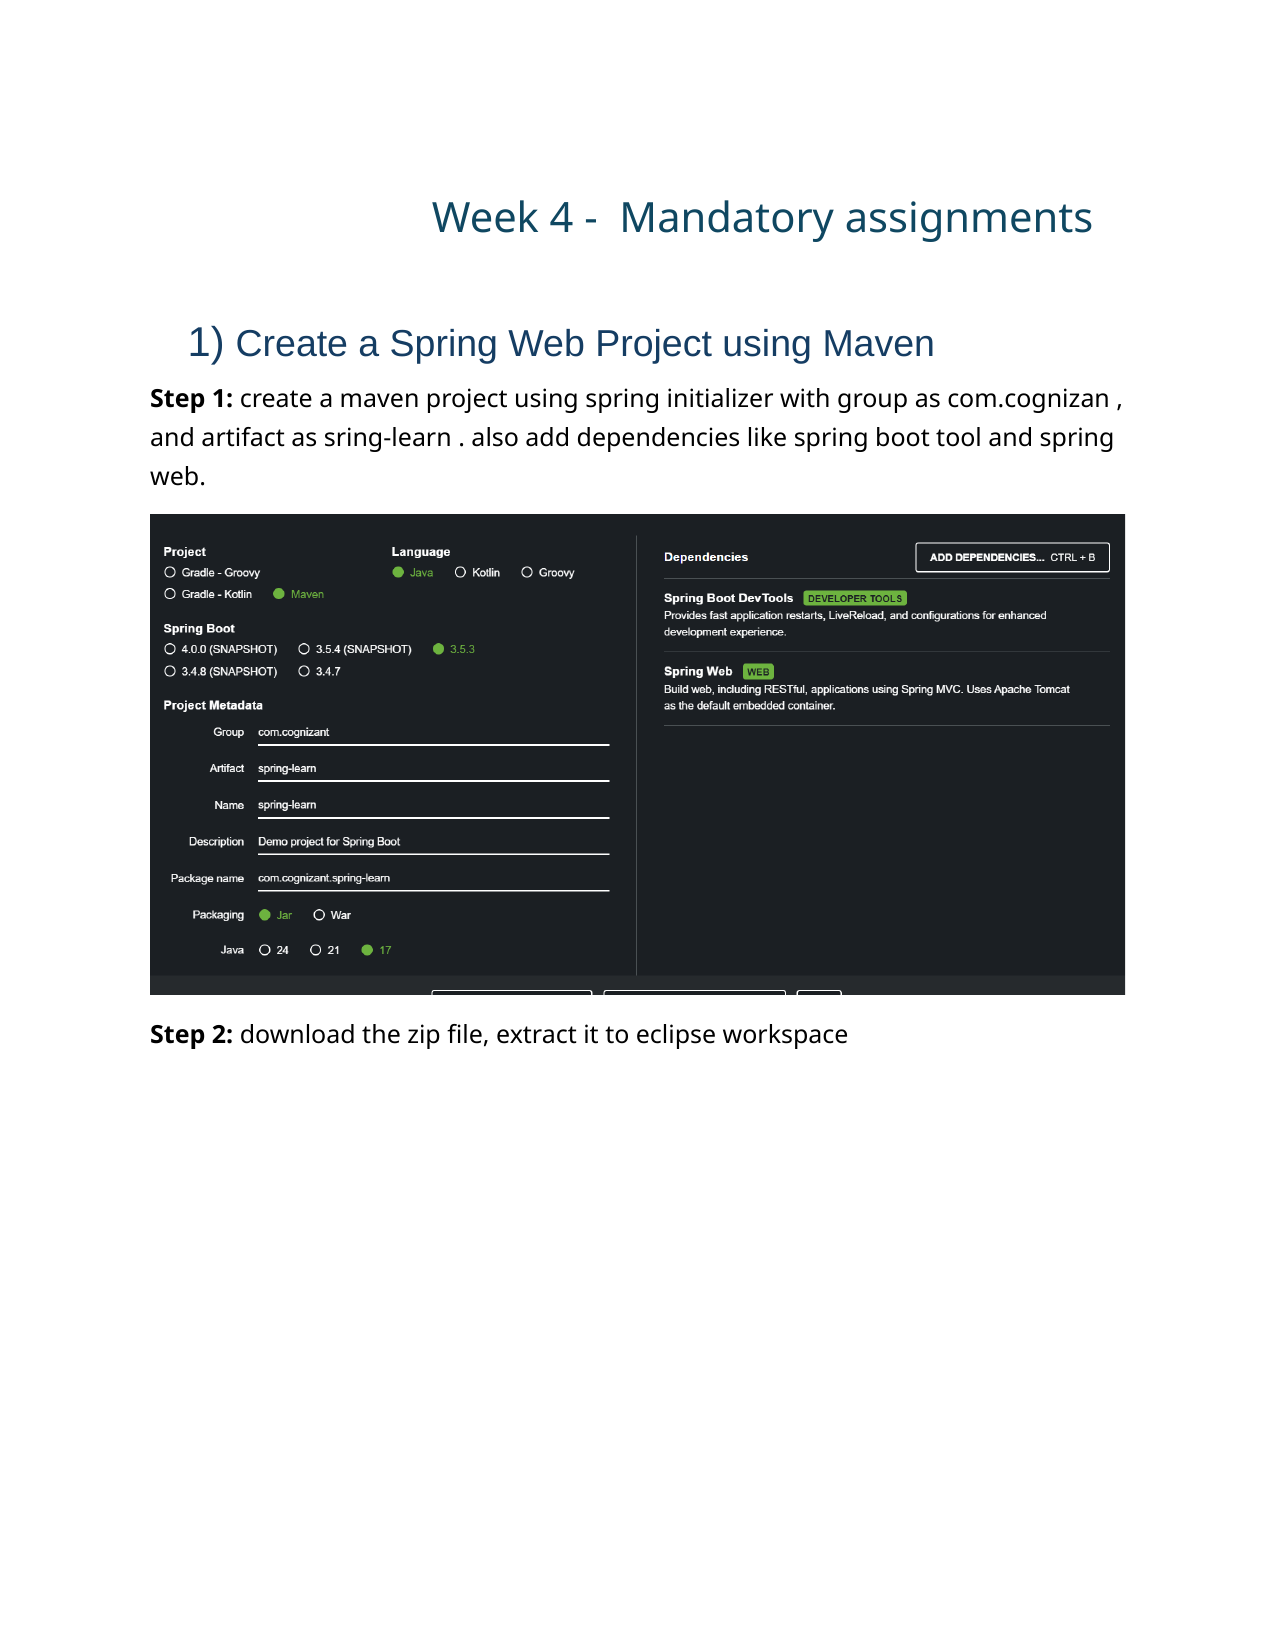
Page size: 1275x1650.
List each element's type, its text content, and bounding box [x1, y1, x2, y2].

picture [150, 514, 1125, 995]
subtitle Week 4 - Mandatory assignments [150, 187, 1125, 244]
text Step 2: download the zip file, extract it to eclipse workspace [150, 1016, 1125, 1051]
subtitle Create a Spring Web Project using Maven [187, 317, 1125, 365]
text Step 1: create a maven project using spring initializer with group as com.cognizan , and artifact as sring-learn . also add dependencies like spring boot tool and spring web. [150, 380, 1125, 493]
